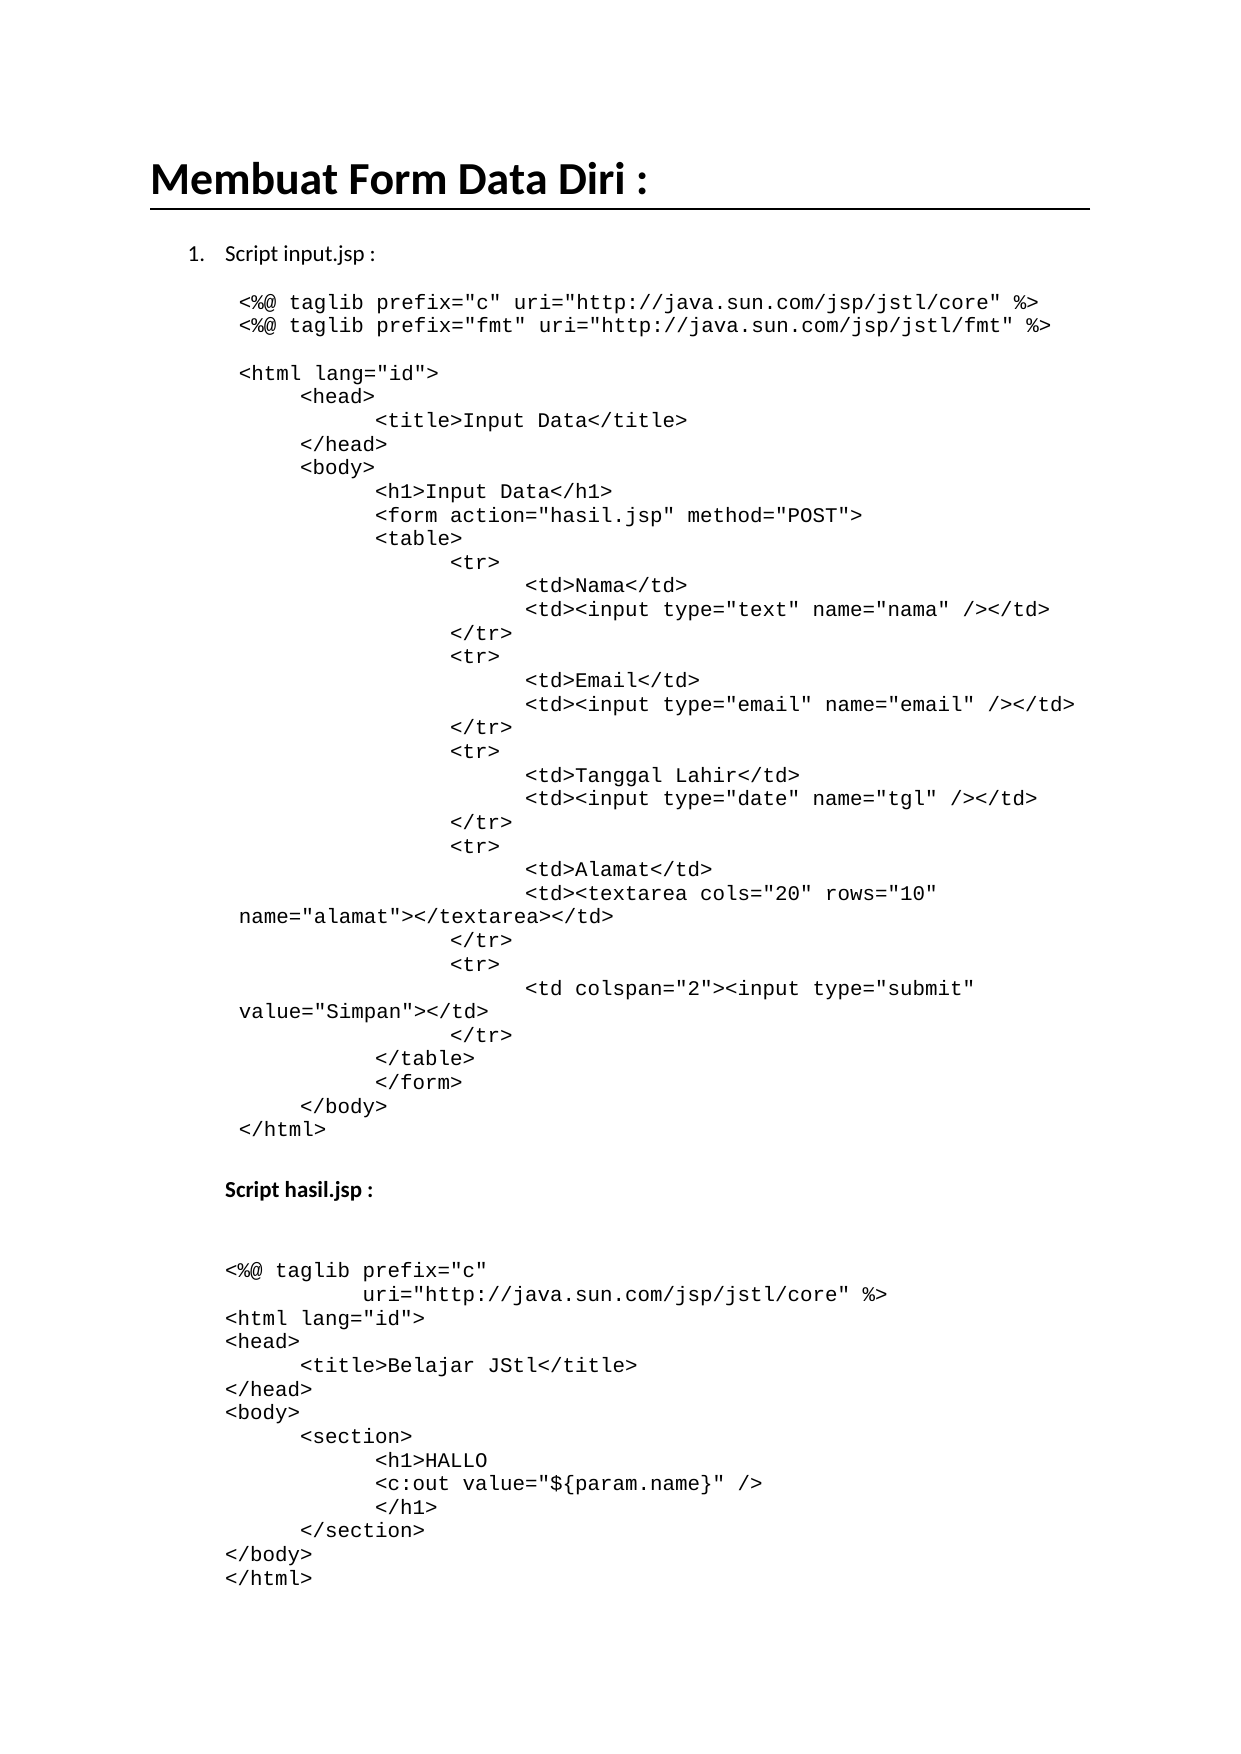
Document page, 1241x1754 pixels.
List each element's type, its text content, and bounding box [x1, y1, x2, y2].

text Membuat Form Data Diri : [150, 150, 1090, 208]
table_header <%@ taglib prefix="c" uri="http://java.sun.com/jsp/jstl/core" %> <%@ taglib prefix="fmt" uri="http://java.sun.com/jsp/jstl/fmt" %> <html lang="id"> <head> <title>Input Data</title> </head> <body> <h1>Input Data</h1> <form action="hasil.jsp" method="POST"> <table> <tr> <td>Nama</td> <td><input type="text" name="nama" /></td> </tr> <tr> <td>Email</td> <td><input type="email" name="email" /></td> </tr> <tr> <td>Tanggal Lahir</td> <td><input type="date" name="tgl" /></td> </tr> <tr> <td>Alamat</td> <td><textarea cols="20" rows="10" name="alamat"></textarea></td> </tr> <tr> <td colspan="2"><input type="submit" value="Simpan"></td> </tr> </table> </form> </body> </html> [214, 292, 1101, 1143]
list Script hasil.jsp : [225, 1175, 1090, 1203]
table_header <%@ taglib prefix="c" uri="http://java.sun.com/jsp/jstl/core" %> <html lang="id"> <head> <title>Belajar JStl</title> </head> <body> <section> <h1>HALLO <c:out value="${param.name}" /> </h1> </section> </body> </html> [214, 1260, 1101, 1591]
list Script input.jsp : [187, 239, 1090, 267]
